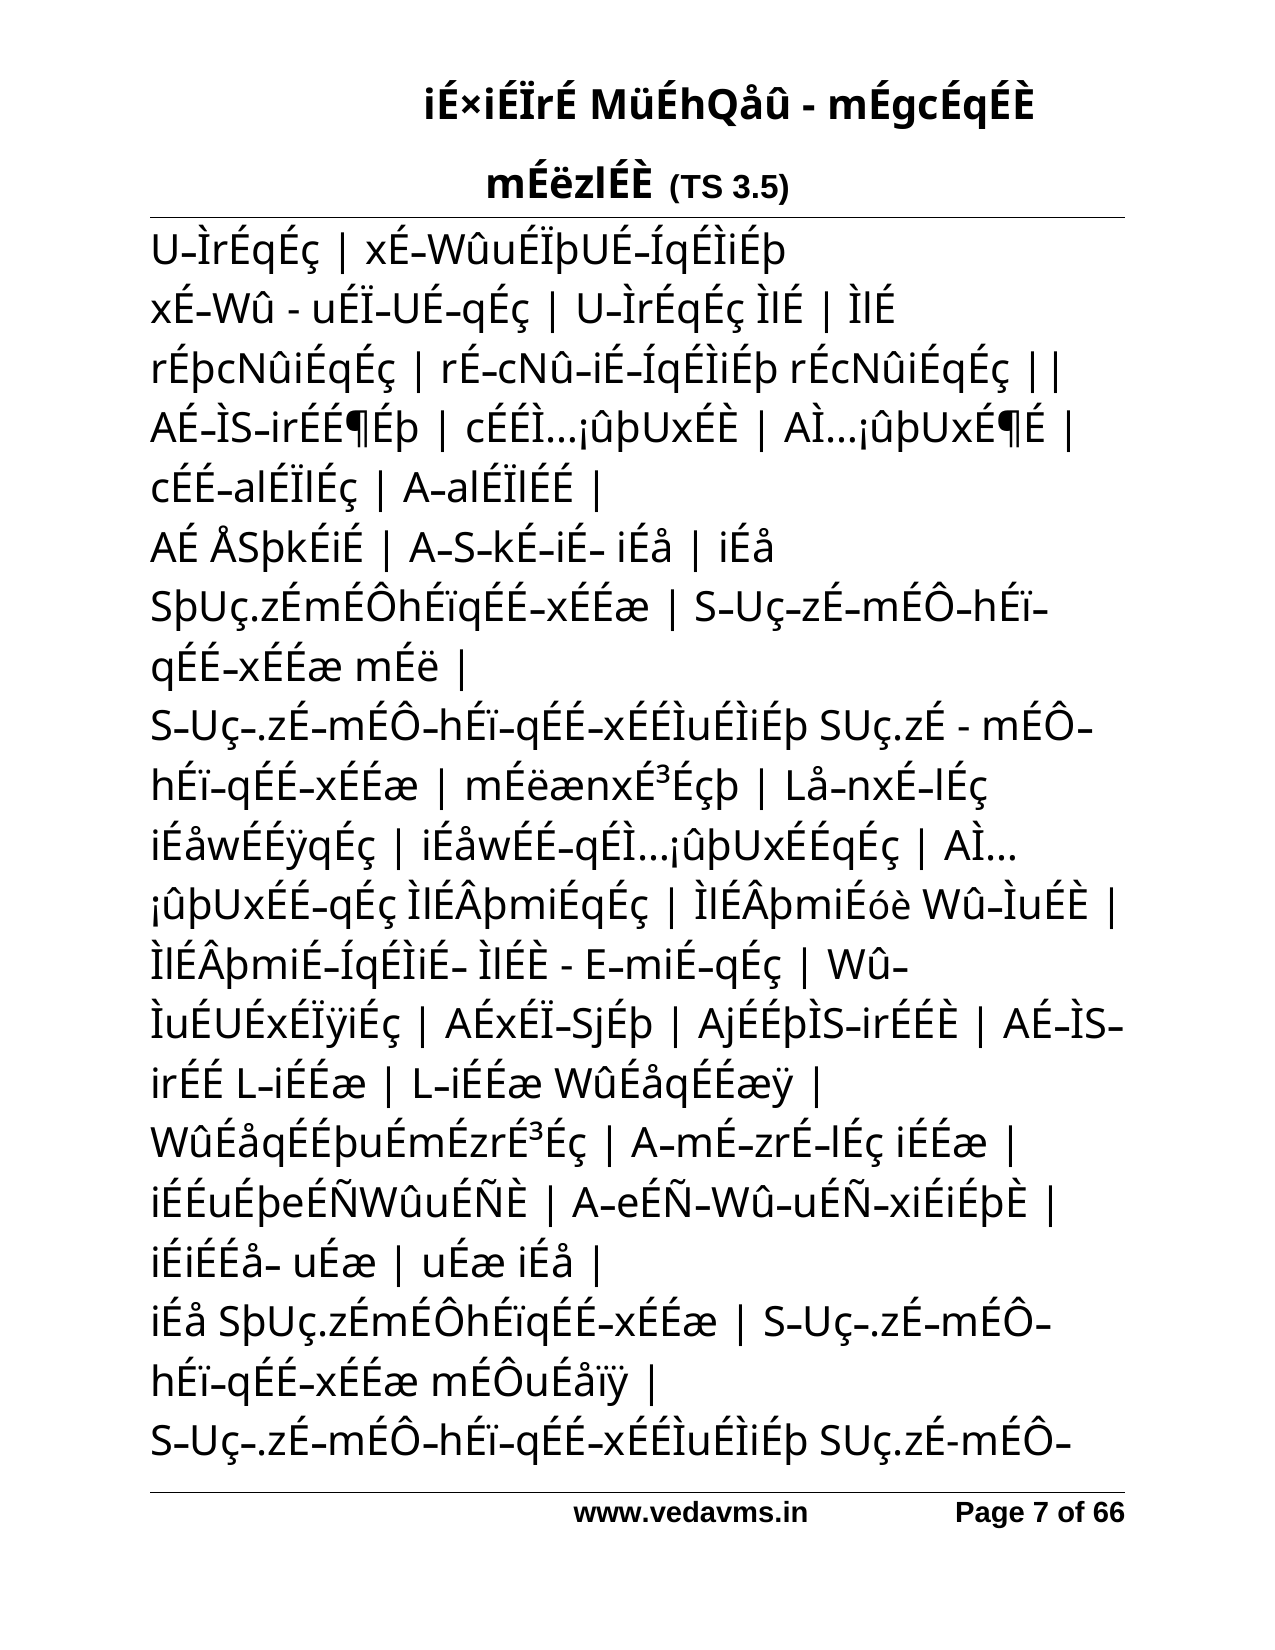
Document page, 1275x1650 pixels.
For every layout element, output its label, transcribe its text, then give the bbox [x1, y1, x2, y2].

text ÌlÉÂþmiÉ–ÍqÉÌiÉ– ÌlÉÈ - E–miÉ–qÉç | Wû–ÌuÉUÉxÉÏÿiÉç | AÉxÉÏ–SjÉþ | AjÉÉþÌS–irÉÉÈ | AÉ–ÌS–irÉÉ L–iÉÉæ | L–iÉÉæ WûÉåqÉÉæÿ | WûÉåqÉÉþuÉmÉzrÉ³Éç | A–mÉ–zrÉ–lÉç iÉÉæ | iÉÉuÉþeÉÑWûuÉÑÈ | A–eÉÑ–Wû–uÉÑ–xiÉiÉþÈ | iÉiÉÉå– uÉæ | uÉæ iÉå | [150, 934, 1125, 1289]
text AÉ ÅSþkÉiÉ | A–S–kÉ–iÉ– iÉå | iÉå SþUç.zÉmÉÔhÉïqÉÉ–xÉÉæ | S–Uç–zÉ–mÉÔ–hÉï–qÉÉ–xÉÉæ mÉë | [150, 517, 1125, 693]
text xÉ–Wû - uÉÏ–UÉ–qÉç | U–ÌrÉqÉç ÌlÉ | ÌlÉ rÉþcNûiÉqÉç | rÉ–cNû–iÉ–ÍqÉÌiÉþ rÉcNûiÉqÉç || AÉ–ÌS–irÉÉ¶Éþ | cÉÉÌ…¡ûþUxÉÈ | AÌ…¡ûþUxÉ¶É | cÉÉ–alÉÏlÉç | A–alÉÏlÉÉ | [150, 279, 1125, 515]
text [150, 219, 1125, 276]
text iÉå SþUç.zÉmÉÔhÉïqÉÉ–xÉÉæ | S–Uç–.zÉ–mÉÔ–hÉï–qÉÉ–xÉÉæ mÉÔuÉåïÿ | [150, 1292, 1125, 1408]
text S–Uç–.zÉ–mÉÔ–hÉï–qÉÉ–xÉÉÌuÉÌiÉþ SUç.zÉ - mÉÔ–hÉï–qÉÉ–xÉÉæ | mÉëænxÉ³Éçþ | Lå–nxÉ–lÉç iÉåwÉÉÿqÉç | iÉåwÉÉ–qÉÌ…¡ûþUxÉÉqÉç | AÌ…¡ûþUxÉÉ–qÉç ÌlÉÂþmiÉqÉç | ÌlÉÂþmiÉóè Wû–ÌuÉÈ | [150, 696, 1125, 932]
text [150, 1411, 1125, 1468]
